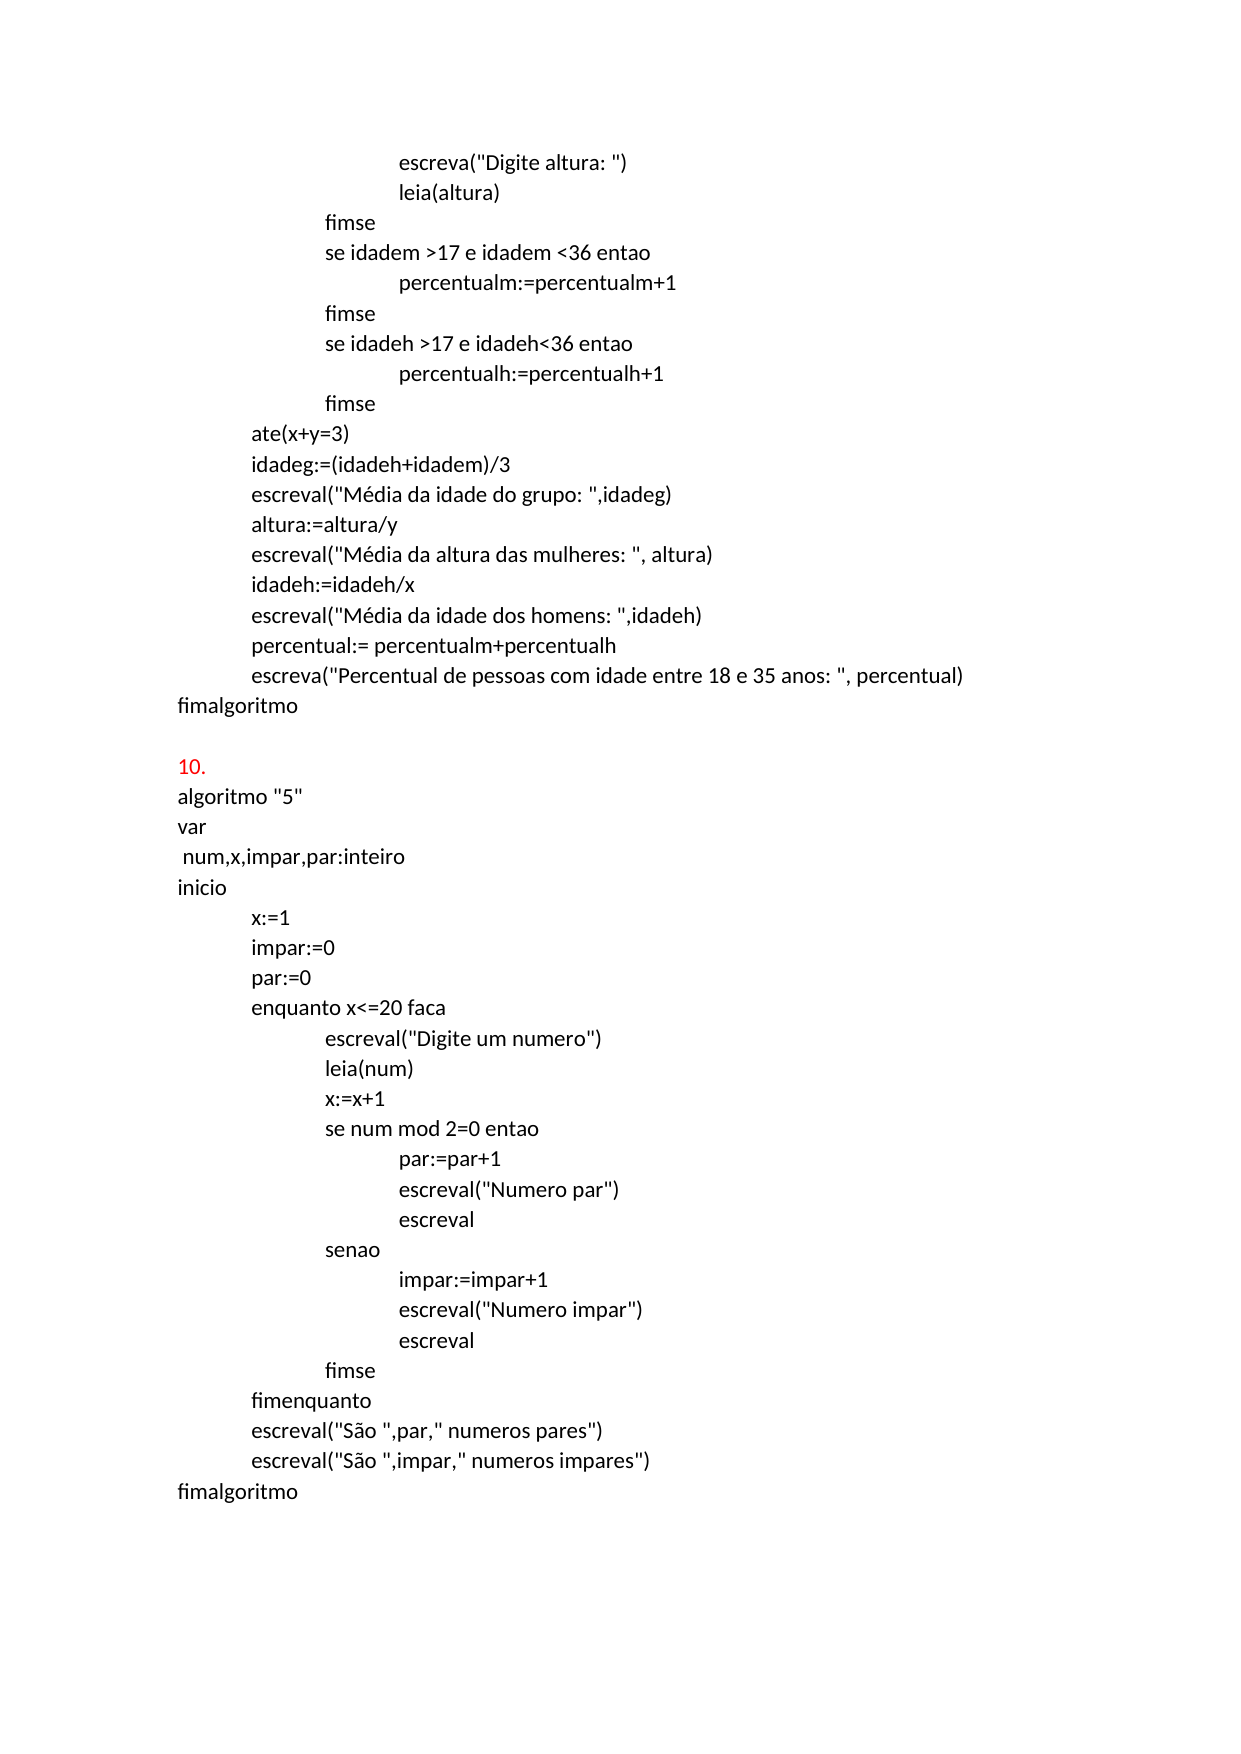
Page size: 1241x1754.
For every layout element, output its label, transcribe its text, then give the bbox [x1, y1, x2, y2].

text se idadeh >17 e idadeh<36 entao [251, 329, 1063, 357]
text escreval("Numero impar") [177, 1296, 1063, 1323]
text escreval("Média da idade do grupo: ",idadeg) [177, 480, 1063, 508]
text escreval("São ",impar," numeros impares") [177, 1447, 1063, 1474]
text percentual:= percentualm+percentualh [177, 631, 1063, 659]
text escreval [177, 1326, 1063, 1354]
text fimse [251, 208, 1063, 236]
text fimse [251, 389, 1063, 417]
text 10. [177, 752, 1063, 780]
text escreval [177, 1205, 1063, 1233]
text enquanto x<=20 faca [177, 993, 1063, 1021]
text escreval("Média da altura das mulheres: ", altura) [177, 540, 1063, 568]
text escreval("São ",par," numeros pares") [177, 1416, 1063, 1444]
text escreval("Digite um numero") [251, 1024, 1063, 1052]
text fimalgoritmo [177, 1477, 1063, 1505]
text algoritmo "5" [177, 782, 1063, 810]
text par:=par+1 [325, 1144, 1063, 1172]
text num,x,impar,par:inteiro [177, 842, 1063, 870]
text escreval("Média da idade dos homens: ",idadeh) [177, 601, 1063, 629]
text inicio [177, 873, 1063, 901]
text fimse [177, 1356, 1063, 1384]
text x:=x+1 [251, 1084, 1063, 1112]
text idadeh:=idadeh/x [177, 571, 1063, 598]
text escreval("Numero par") [325, 1175, 1063, 1203]
text se num mod 2=0 entao [251, 1114, 1063, 1142]
text escreva("Percentual de pessoas com idade entre 18 e 35 anos: ", percentual) [177, 661, 1063, 689]
text fimenquanto [177, 1386, 1063, 1414]
text altura:=altura/y [177, 510, 1063, 538]
text impar:=0 [177, 933, 1063, 961]
text escreva("Digite altura: ") [325, 148, 1063, 176]
text idadeg:=(idadeh+idadem)/3 [177, 450, 1063, 478]
text impar:=impar+1 [177, 1265, 1063, 1293]
text percentualh:=percentualh+1 [325, 359, 1063, 387]
text par:=0 [177, 963, 1063, 991]
text ate(x+y=3) [177, 419, 1063, 447]
text percentualm:=percentualm+1 [325, 268, 1063, 296]
text x:=1 [177, 903, 1063, 931]
text var [177, 812, 1063, 840]
text fimse [251, 299, 1063, 327]
text senao [251, 1235, 1063, 1263]
text leia(num) [251, 1054, 1063, 1082]
text fimalgoritmo [177, 691, 1063, 719]
text se idadem >17 e idadem <36 entao [251, 238, 1063, 266]
text leia(altura) [325, 178, 1063, 206]
